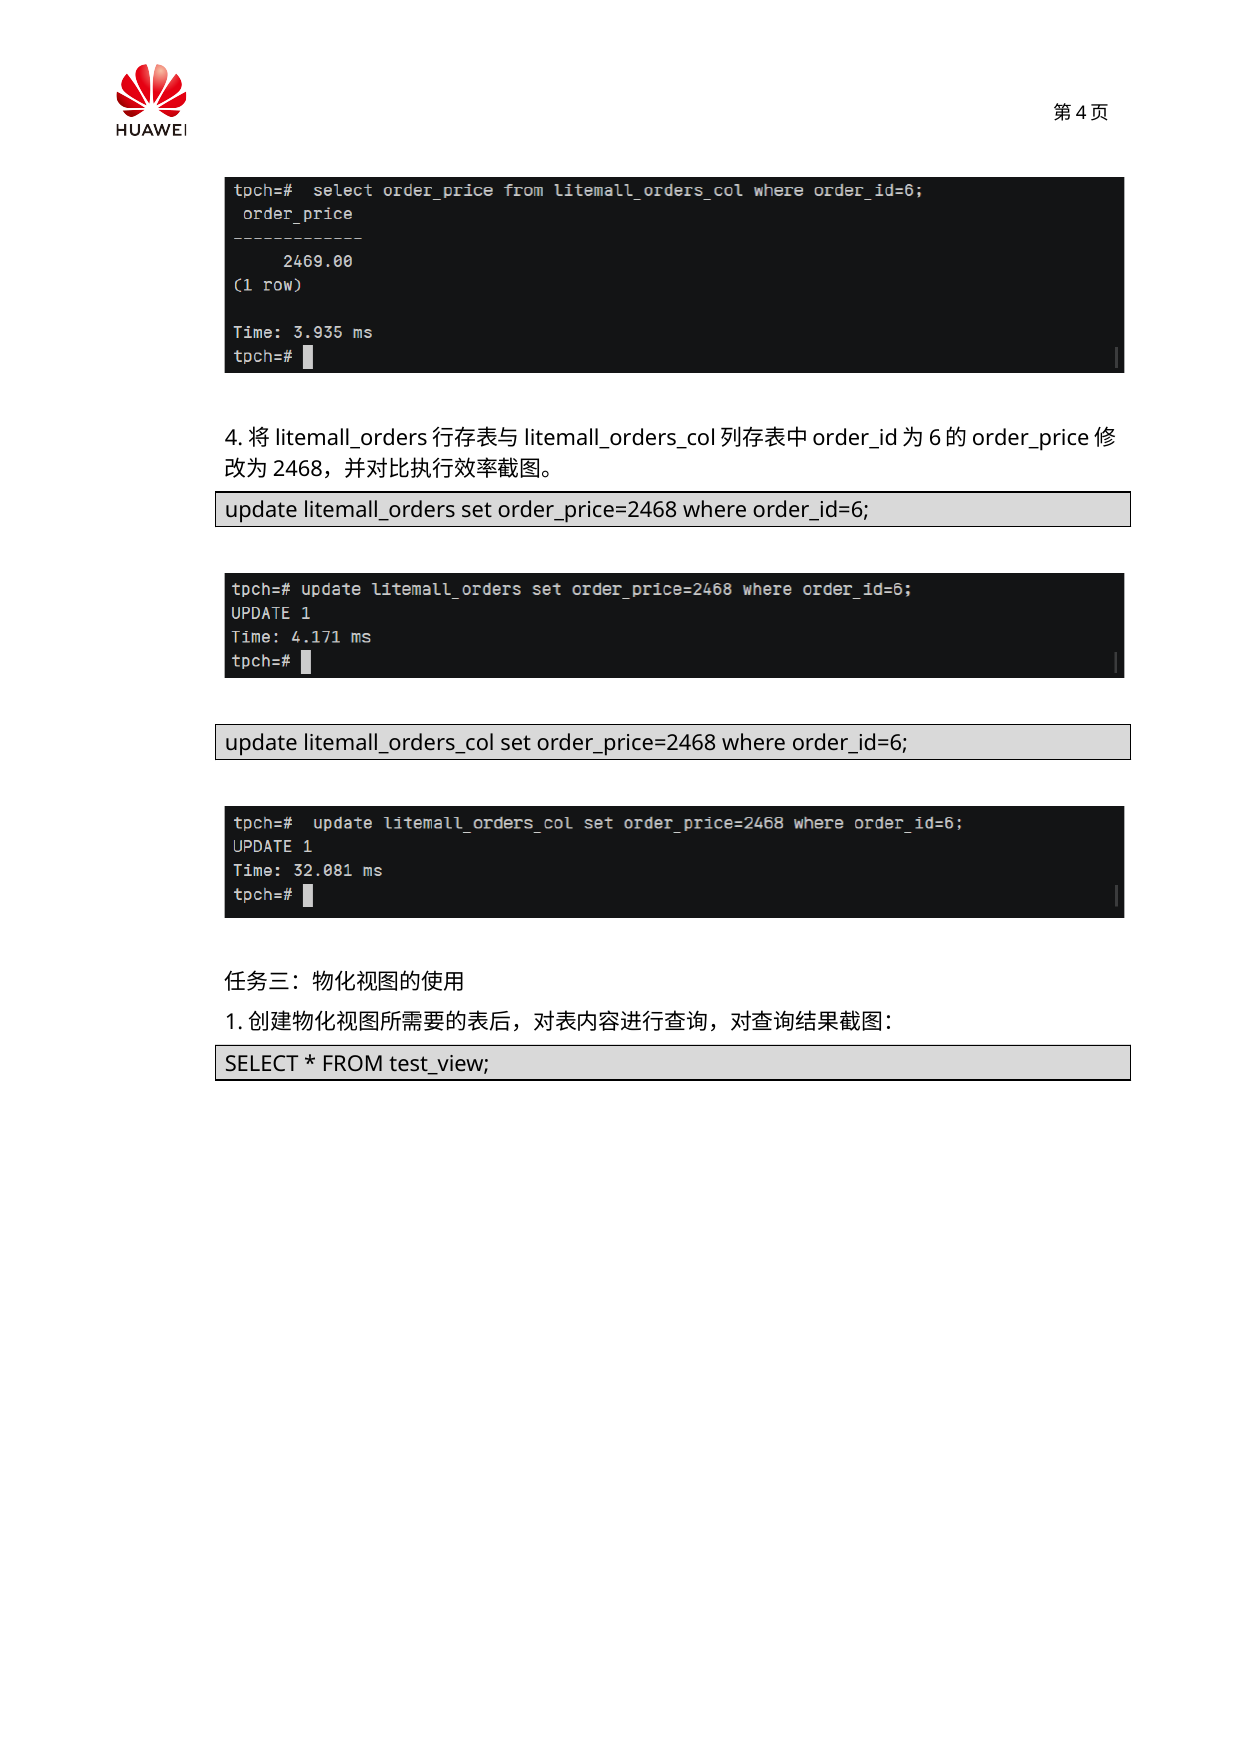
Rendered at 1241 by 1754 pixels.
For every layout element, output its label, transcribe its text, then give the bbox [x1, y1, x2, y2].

picture [116, 64, 187, 136]
text 1. 创建物化视图所需要的表后，对表内容进行查询，对查询结果截图： [224, 1004, 1122, 1036]
text 任务三：物化视图的使用 [224, 964, 1122, 996]
text update litemall_orders set order_price=2468 where order_id=6; [216, 493, 1130, 526]
text update litemall_orders_col set order_price=2468 where order_id=6; [216, 725, 1130, 759]
picture [224, 806, 1125, 918]
text SELECT * FROM test_view; [216, 1046, 1130, 1079]
text 4. 将litemall_orders行存表与litemall_orders_col列存表中order_id为6的order_price修改为2468，并对比执行效率截图。 [224, 419, 1122, 483]
picture [224, 573, 1125, 678]
picture [224, 177, 1125, 373]
